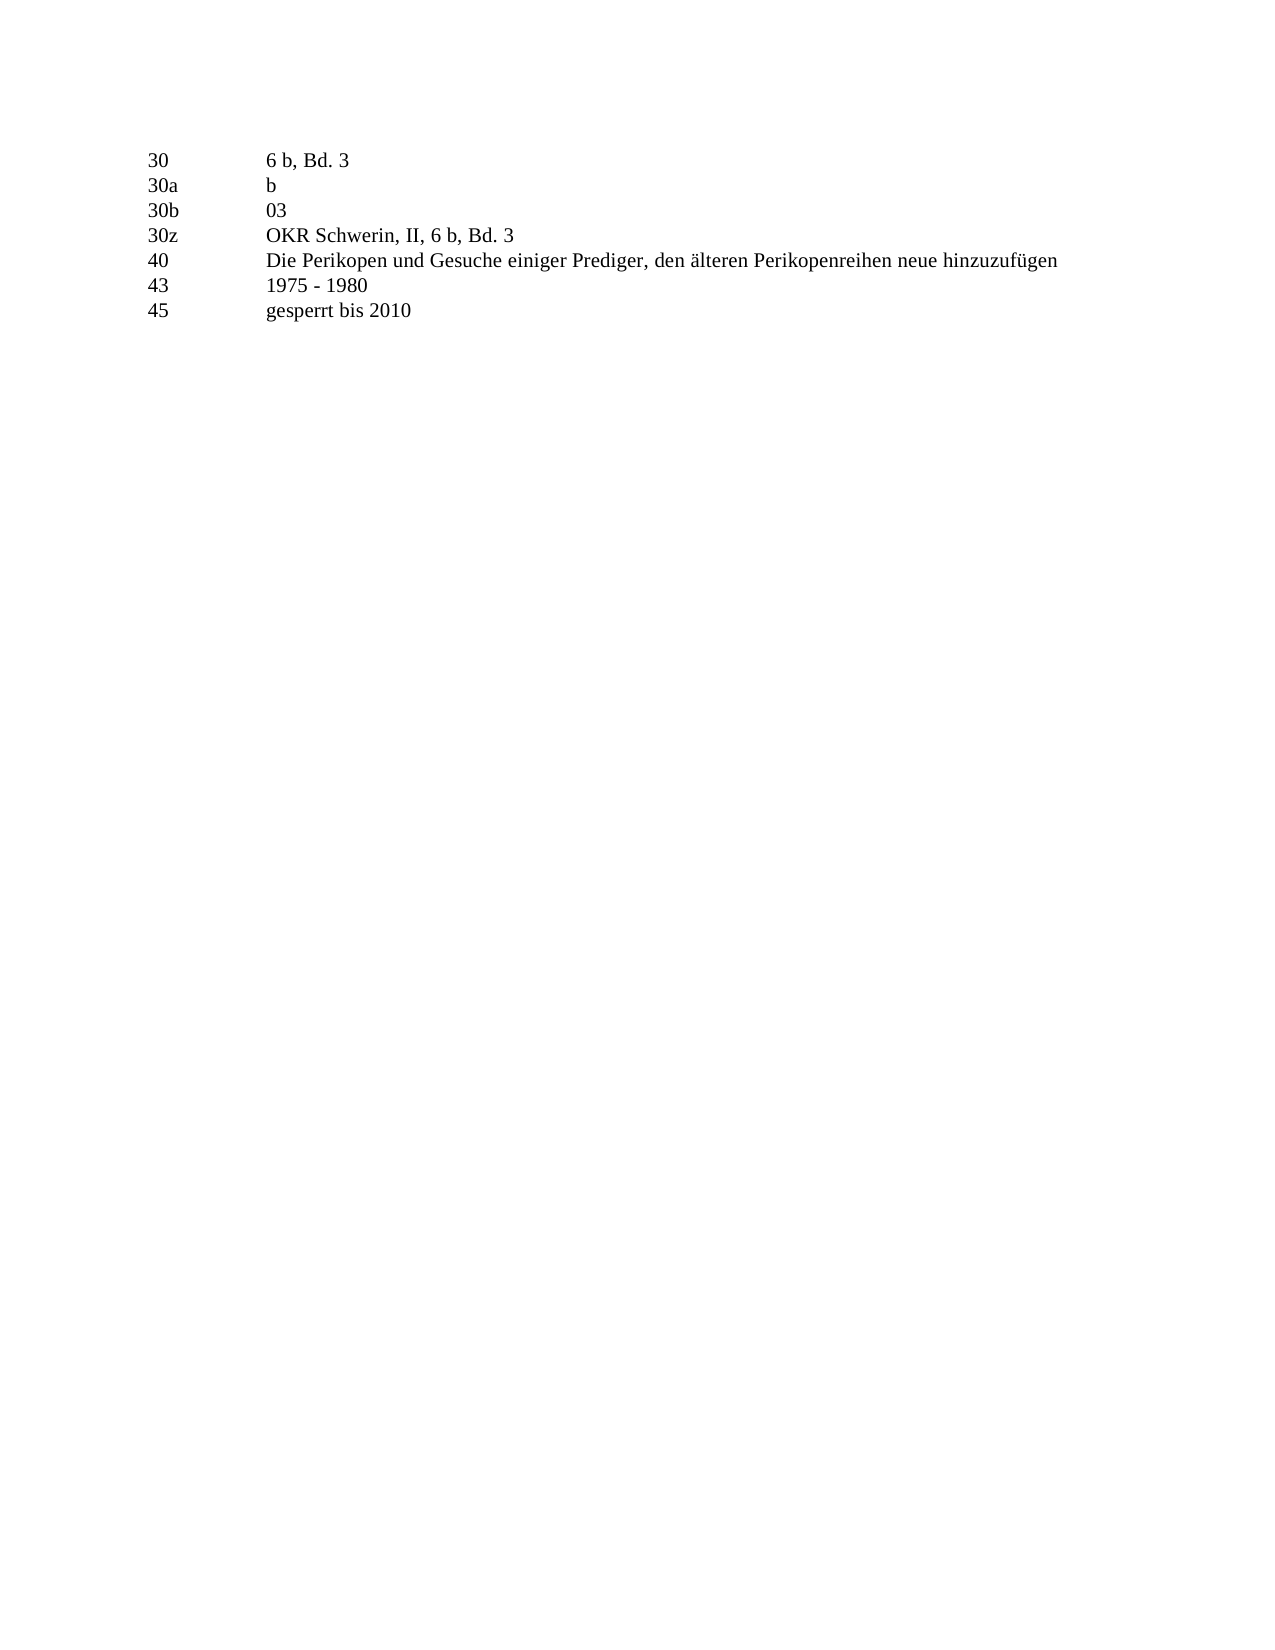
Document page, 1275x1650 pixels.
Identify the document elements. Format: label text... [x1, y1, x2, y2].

text 45 gesperrt bis 2010 [148, 298, 1127, 323]
text 30z OKR Schwerin, II, 6 b, Bd. 3 [148, 223, 1127, 248]
text 30 6 b, Bd. 3 [148, 148, 1127, 173]
text 43 1975 - 1980 [148, 273, 1127, 298]
text 30b 03 [148, 198, 1127, 223]
text 40 Die s[Perikopen]s und Gesuche einiger Prediger, den älteren Perikopenreihen neue hinzuzufügen [148, 248, 1127, 273]
text 30a b [148, 173, 1127, 198]
